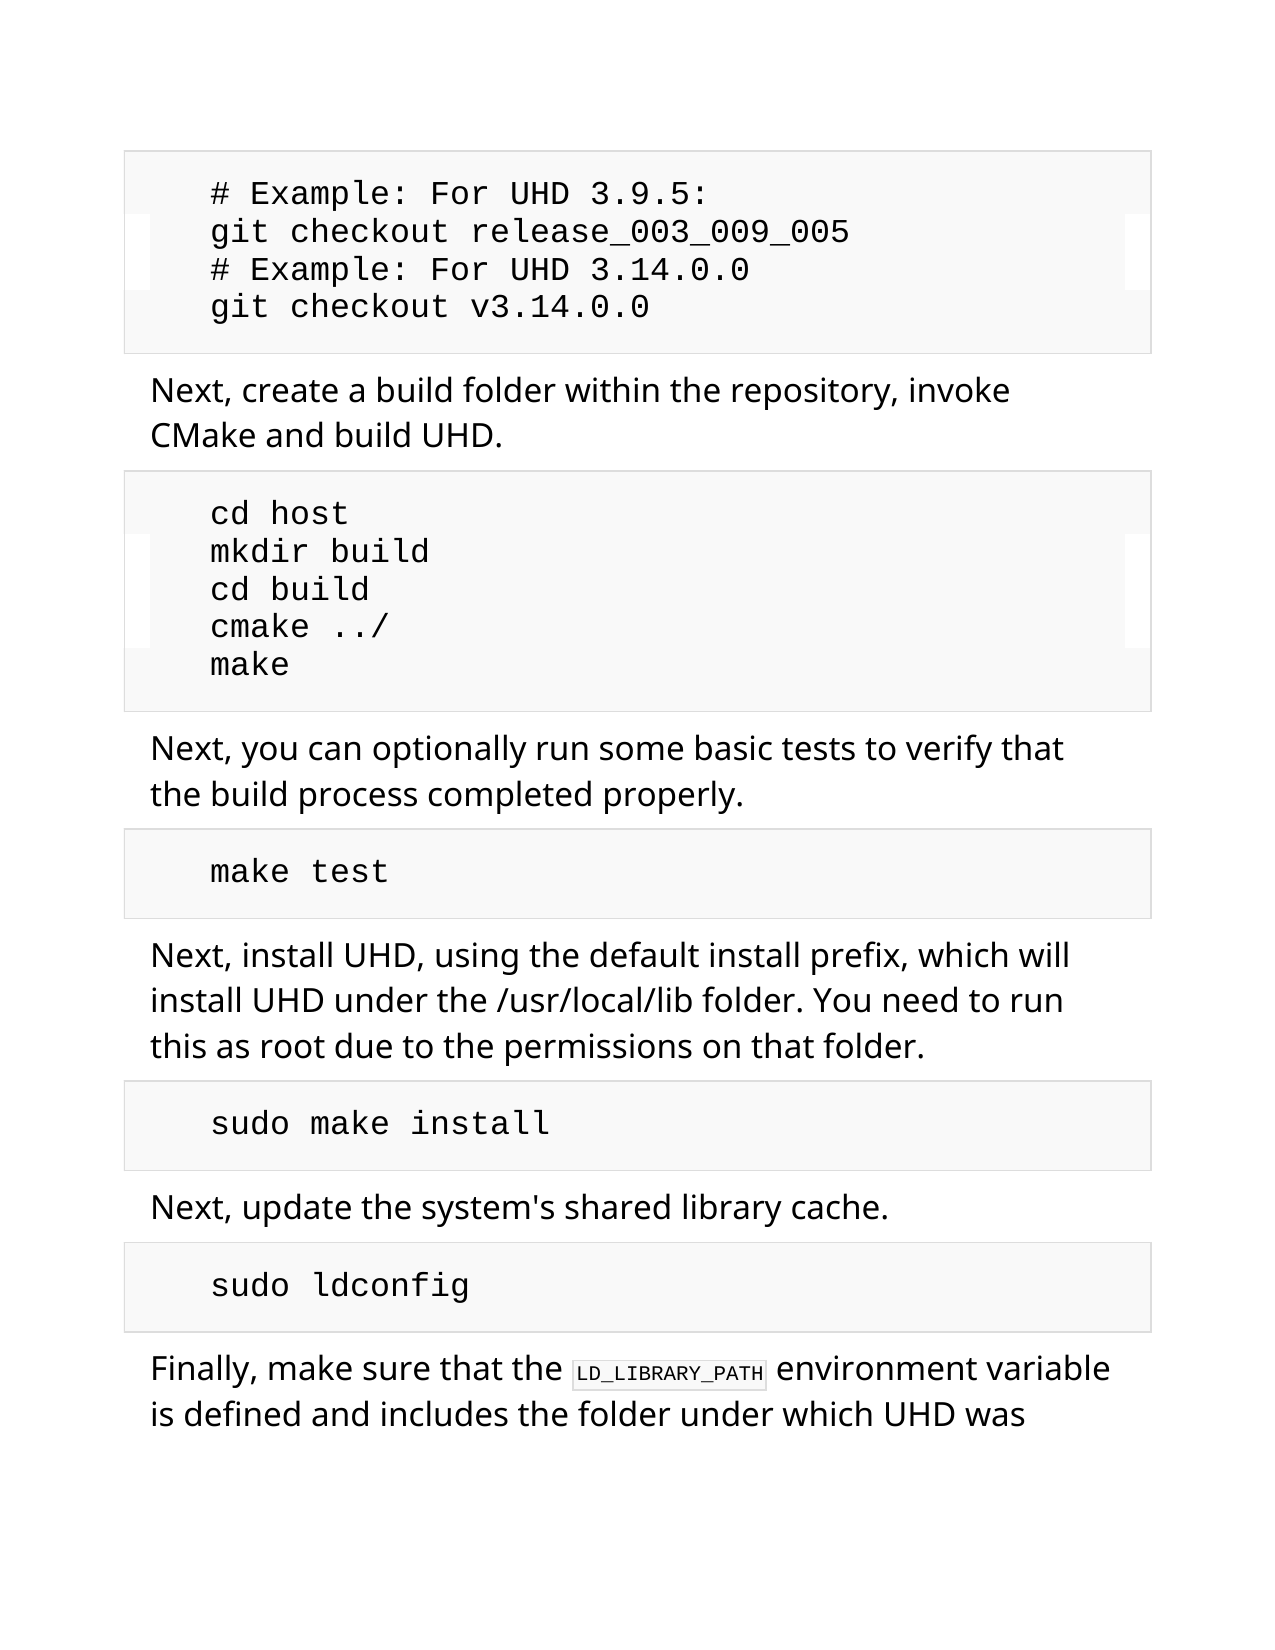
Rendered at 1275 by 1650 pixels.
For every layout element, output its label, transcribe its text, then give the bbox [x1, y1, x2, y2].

text # Example: For UHD 3.9.5: [125, 152, 1150, 214]
text cd host [125, 472, 1150, 534]
text git checkout release_003_009_005 [150, 214, 1125, 252]
text Next, install UHD, using the default install prefix, which will install UHD under the /usr/local/lib folder. You need to run this as root due to the permissions on that folder. [150, 932, 1125, 1068]
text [150, 1345, 1125, 1436]
text make [125, 621, 1150, 711]
text cd build [150, 572, 1125, 610]
text git checkout v3.14.0.0 [125, 263, 1150, 353]
text Next, create a build folder within the repository, invoke CMake and build UHD. [150, 367, 1125, 458]
text make test [125, 830, 1150, 918]
text sudo make install [125, 1082, 1150, 1170]
text sudo ldconfig [125, 1243, 1150, 1331]
text Next, you can optionally run some basic tests to verify that the build process completed properly. [150, 725, 1125, 816]
text mkdir build [150, 534, 1125, 572]
text Next, update the system's shared library cache. [150, 1184, 1125, 1229]
